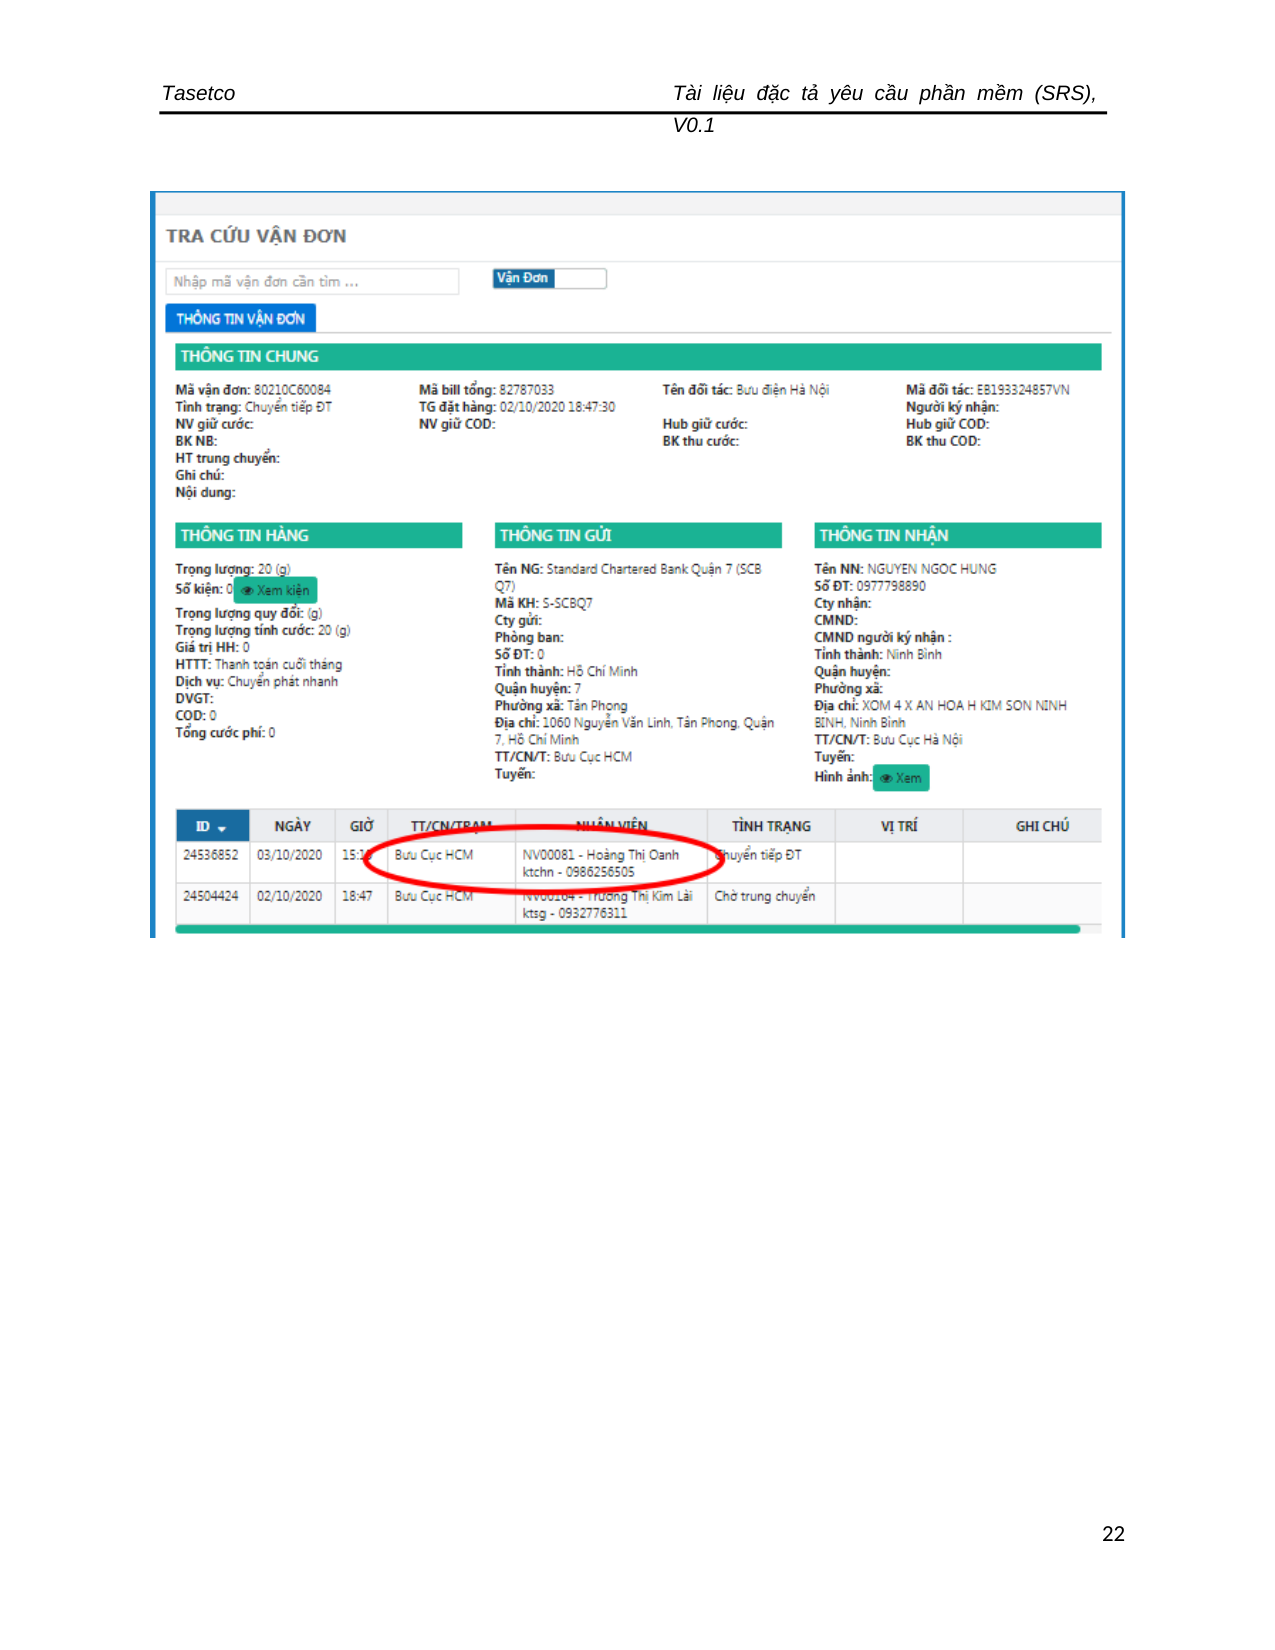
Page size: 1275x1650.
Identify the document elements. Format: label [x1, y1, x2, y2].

picture [150, 191, 1125, 938]
